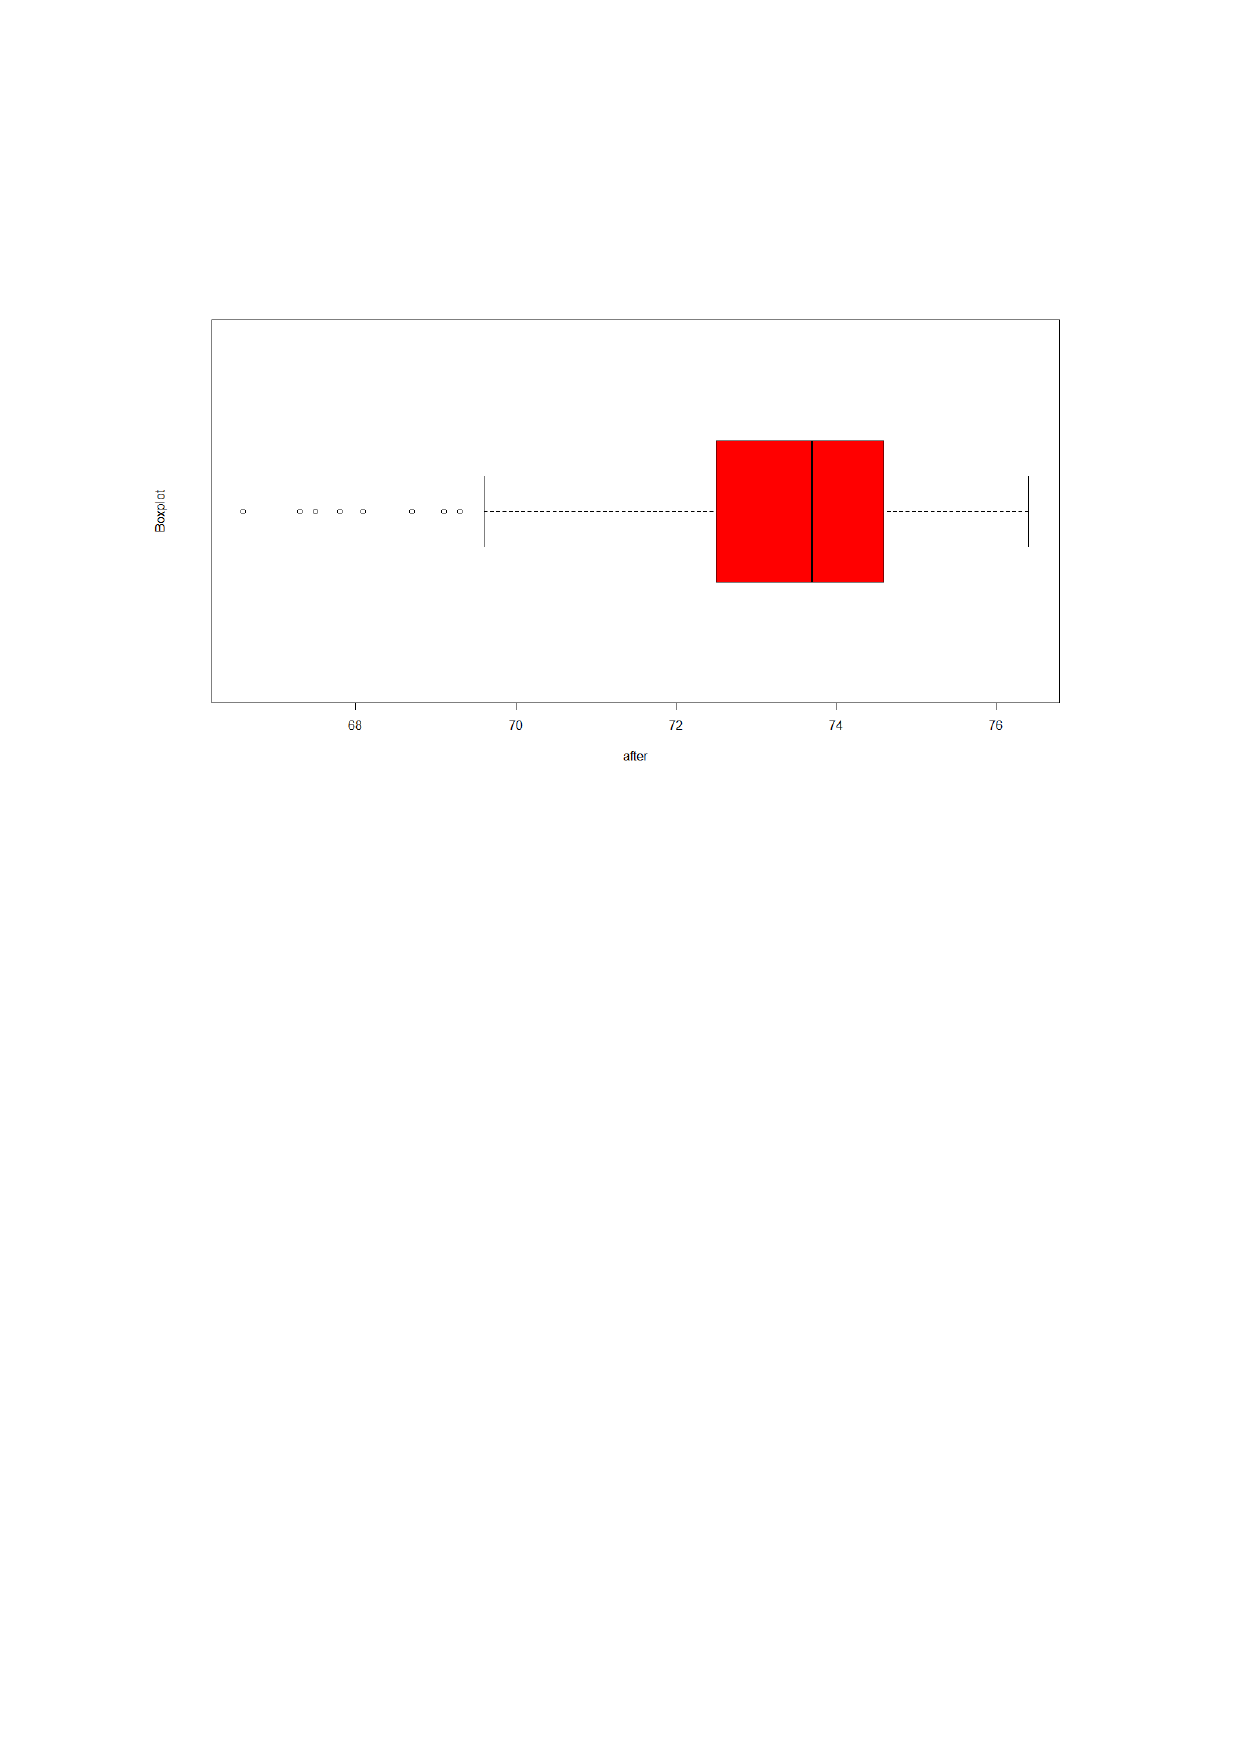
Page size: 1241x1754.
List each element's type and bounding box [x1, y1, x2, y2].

picture [150, 258, 1091, 779]
